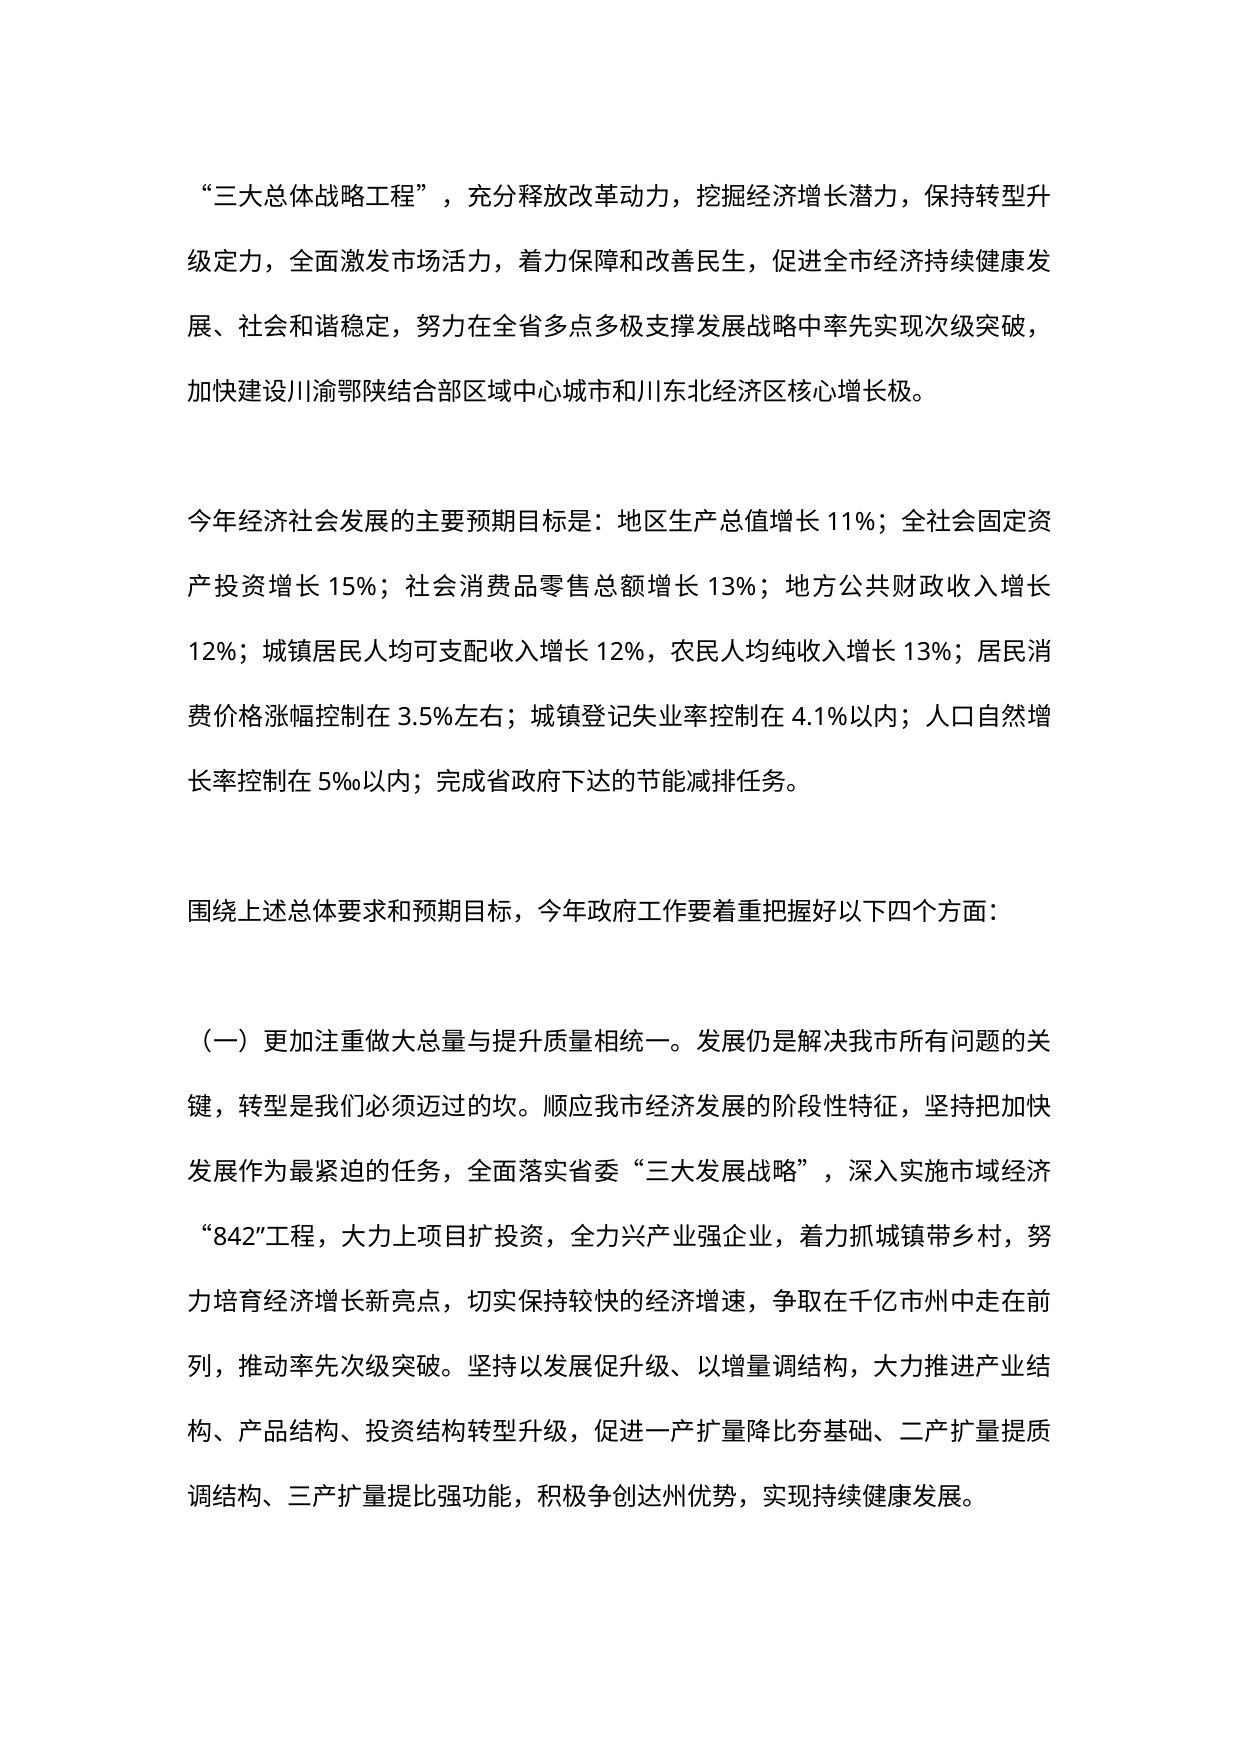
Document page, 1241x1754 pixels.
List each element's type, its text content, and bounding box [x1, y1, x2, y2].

text 今年经济社会发展的主要预期目标是：地区生产总值增长11%；全社会固定资产投资增长15%；社会消费品零售总额增长13%；地方公共财政收入增长12%；城镇居民人均可支配收入增长12%，农民人均纯收入增长13%；居民消费价格涨幅控制在3.5%左右；城镇登记失业率控制在4.1%以内；人口自然增长率控制在5‰以内；完成省政府下达的节能减排任务。 [187, 487, 1053, 812]
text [187, 162, 1053, 422]
text 围绕上述总体要求和预期目标，今年政府工作要着重把握好以下四个方面： [187, 877, 1053, 942]
text （一）更加注重做大总量与提升质量相统一。发展仍是解决我市所有问题的关键，转型是我们必须迈过的坎。顺应我市经济发展的阶段性特征，坚持把加快发展作为最紧迫的任务，全面落实省委“三大发展战略”，深入实施市域经济“842”工程，大力上项目扩投资，全力兴产业强企业，着力抓城镇带乡村，努力培育经济增长新亮点，切实保持较快的经济增速，争取在千亿市州中走在前列，推动率先次级突破。坚持以发展促升级、以增量调结构，大力推进产业结构、产品结构、投资结构转型升级，促进一产扩量降比夯基础、二产扩量提质调结构、三产扩量提比强功能，积极争创达州优势，实现持续健康发展。 [187, 1007, 1053, 1527]
